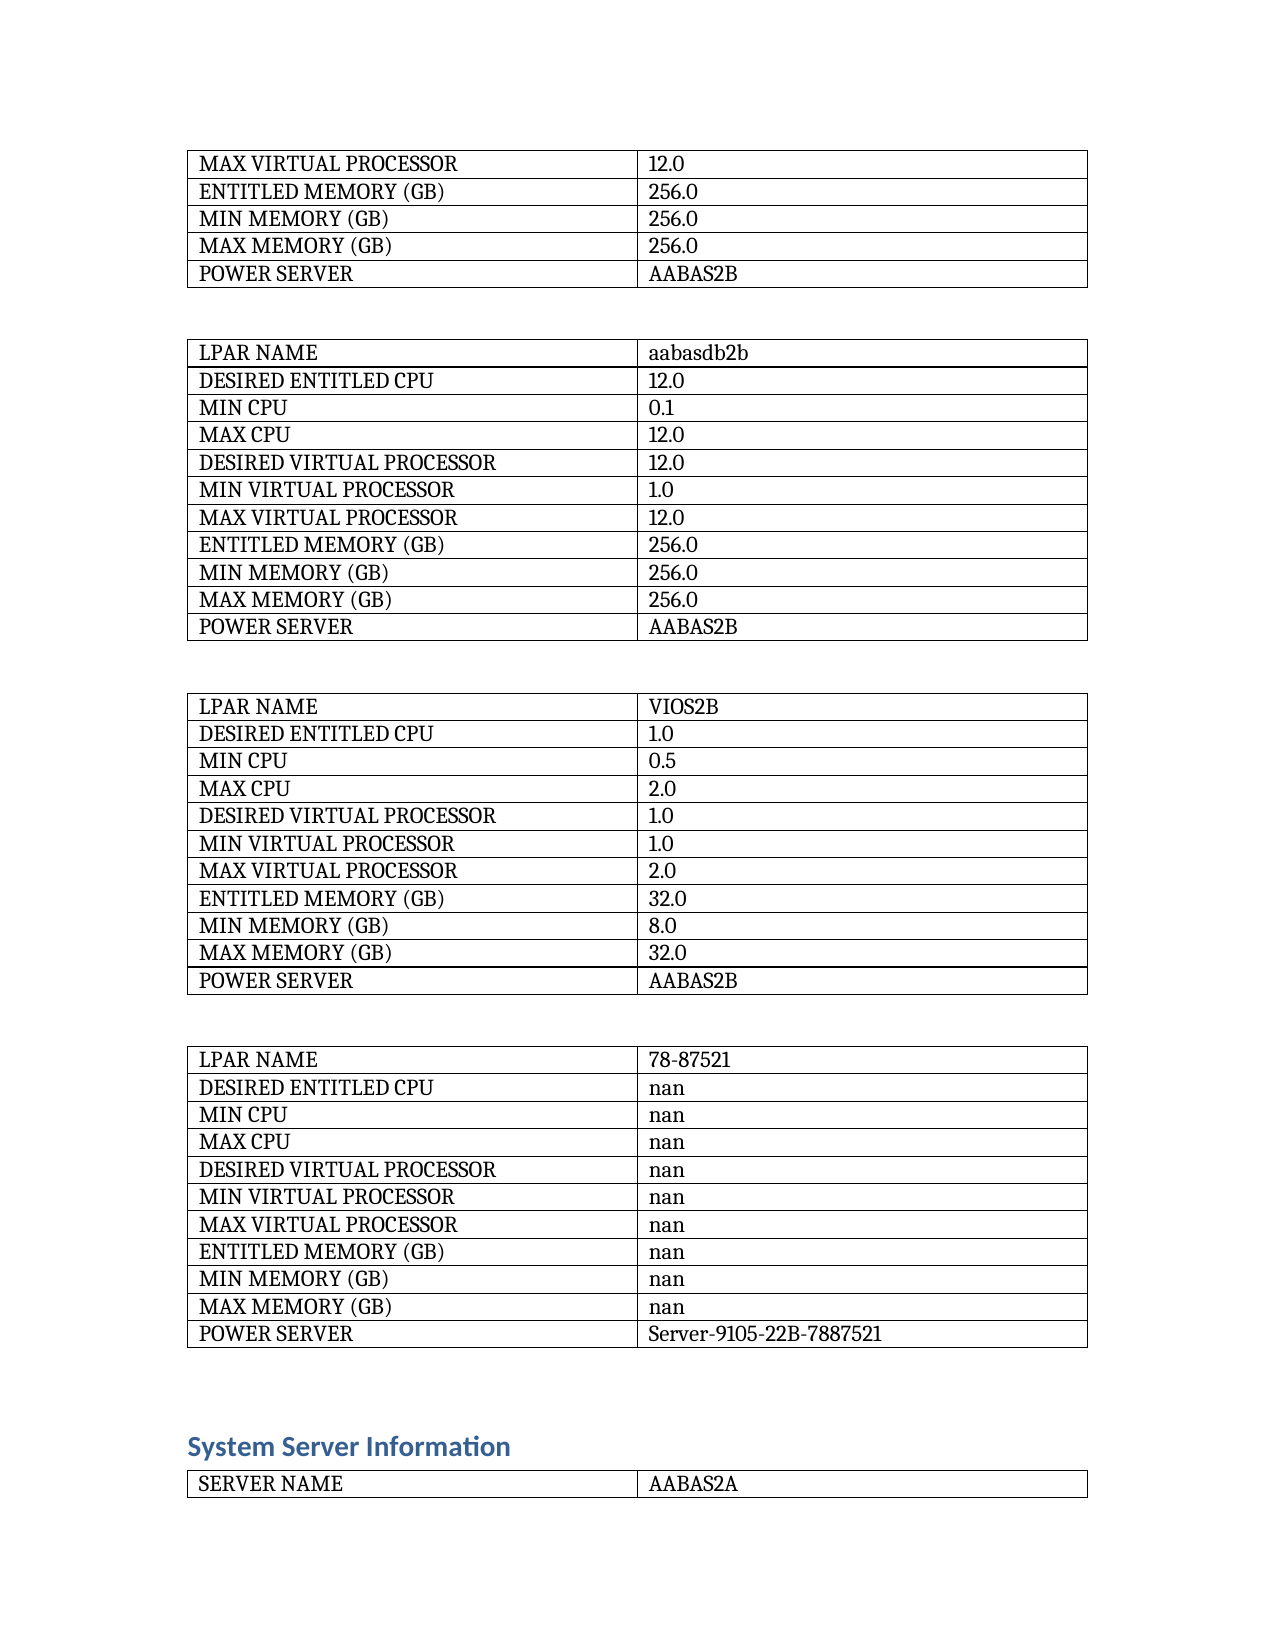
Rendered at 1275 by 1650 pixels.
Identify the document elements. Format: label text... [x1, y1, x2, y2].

table_cell MAX MEMORY (GB) [188, 1294, 637, 1320]
table_cell DESIRED ENTITLED CPU [188, 1074, 637, 1101]
table_cell MAX VIRTUAL PROCESSOR [188, 151, 637, 177]
table_cell Server-9105-22B-7887521 [638, 1321, 1087, 1347]
table_cell 256.0 [638, 206, 1087, 232]
table_cell 12.0 [638, 368, 1087, 394]
table_cell POWER SERVER [188, 1321, 637, 1347]
table_cell AABAS2B [638, 261, 1087, 287]
table_cell 8.0 [638, 913, 1087, 939]
table_cell ENTITLED MEMORY (GB) [188, 1239, 637, 1265]
table_cell 12.0 [638, 151, 1087, 177]
table_header SERVER NAME [188, 1471, 637, 1497]
table_cell 256.0 [638, 587, 1087, 613]
table_cell 1.0 [638, 477, 1087, 503]
table_cell 12.0 [638, 450, 1087, 476]
table_cell MIN MEMORY (GB) [188, 1266, 637, 1292]
table_cell ENTITLED MEMORY (GB) [188, 885, 637, 912]
table_cell nan [638, 1294, 1087, 1320]
table_cell DESIRED VIRTUAL PROCESSOR [188, 1157, 637, 1183]
table_cell DESIRED VIRTUAL PROCESSOR [188, 450, 637, 476]
table_cell 0.1 [638, 395, 1087, 421]
table_cell ENTITLED MEMORY (GB) [188, 532, 637, 558]
table_cell nan [638, 1129, 1087, 1156]
table_header 78-87521 [638, 1047, 1087, 1073]
table_cell 12.0 [638, 422, 1087, 449]
table_cell MIN CPU [188, 748, 637, 775]
table_cell MIN MEMORY (GB) [188, 206, 637, 232]
table_cell MAX VIRTUAL PROCESSOR [188, 1211, 637, 1238]
table_cell nan [638, 1184, 1087, 1210]
table_header aabasdb2b [638, 340, 1087, 366]
table_header LPAR NAME [188, 340, 637, 366]
table_header AABAS2A [638, 1471, 1087, 1497]
table_cell MIN CPU [188, 1102, 637, 1128]
table_cell 0.5 [638, 748, 1087, 775]
table_cell AABAS2B [638, 968, 1087, 994]
table_cell MIN VIRTUAL PROCESSOR [188, 477, 637, 503]
table_cell 256.0 [638, 559, 1087, 586]
table_cell 2.0 [638, 858, 1087, 884]
table_cell MAX VIRTUAL PROCESSOR [188, 505, 637, 531]
table_cell nan [638, 1211, 1087, 1238]
table_cell MAX CPU [188, 422, 637, 449]
table_cell MIN MEMORY (GB) [188, 913, 637, 939]
subtitle System Server Information [187, 1428, 1087, 1464]
table_header LPAR NAME [188, 694, 637, 720]
table_cell POWER SERVER [188, 614, 637, 640]
table_cell MAX CPU [188, 1129, 637, 1156]
table_cell 1.0 [638, 831, 1087, 857]
table_cell 32.0 [638, 940, 1087, 966]
table_cell AABAS2B [638, 614, 1087, 640]
table_cell 32.0 [638, 885, 1087, 912]
table_cell nan [638, 1074, 1087, 1101]
table_cell MIN MEMORY (GB) [188, 559, 637, 586]
table_cell 1.0 [638, 803, 1087, 829]
table_cell MAX MEMORY (GB) [188, 233, 637, 259]
table_cell 256.0 [638, 532, 1087, 558]
table_cell nan [638, 1102, 1087, 1128]
table_cell 256.0 [638, 233, 1087, 259]
table_cell DESIRED ENTITLED CPU [188, 721, 637, 747]
table_cell MAX MEMORY (GB) [188, 940, 637, 966]
table_cell MAX CPU [188, 776, 637, 802]
table_cell MAX MEMORY (GB) [188, 587, 637, 613]
table_cell DESIRED VIRTUAL PROCESSOR [188, 803, 637, 829]
table_cell 1.0 [638, 721, 1087, 747]
table_cell 12.0 [638, 505, 1087, 531]
table_cell MAX VIRTUAL PROCESSOR [188, 858, 637, 884]
table_cell DESIRED ENTITLED CPU [188, 368, 637, 394]
table_header LPAR NAME [188, 1047, 637, 1073]
table_cell nan [638, 1157, 1087, 1183]
table_cell POWER SERVER [188, 968, 637, 994]
table_cell MIN VIRTUAL PROCESSOR [188, 1184, 637, 1210]
table_cell nan [638, 1239, 1087, 1265]
table_cell MIN VIRTUAL PROCESSOR [188, 831, 637, 857]
table_cell ENTITLED MEMORY (GB) [188, 179, 637, 205]
table_cell MIN CPU [188, 395, 637, 421]
table_cell POWER SERVER [188, 261, 637, 287]
table_cell 256.0 [638, 179, 1087, 205]
table_cell 2.0 [638, 776, 1087, 802]
table_cell nan [638, 1266, 1087, 1292]
table_header VIOS2B [638, 694, 1087, 720]
